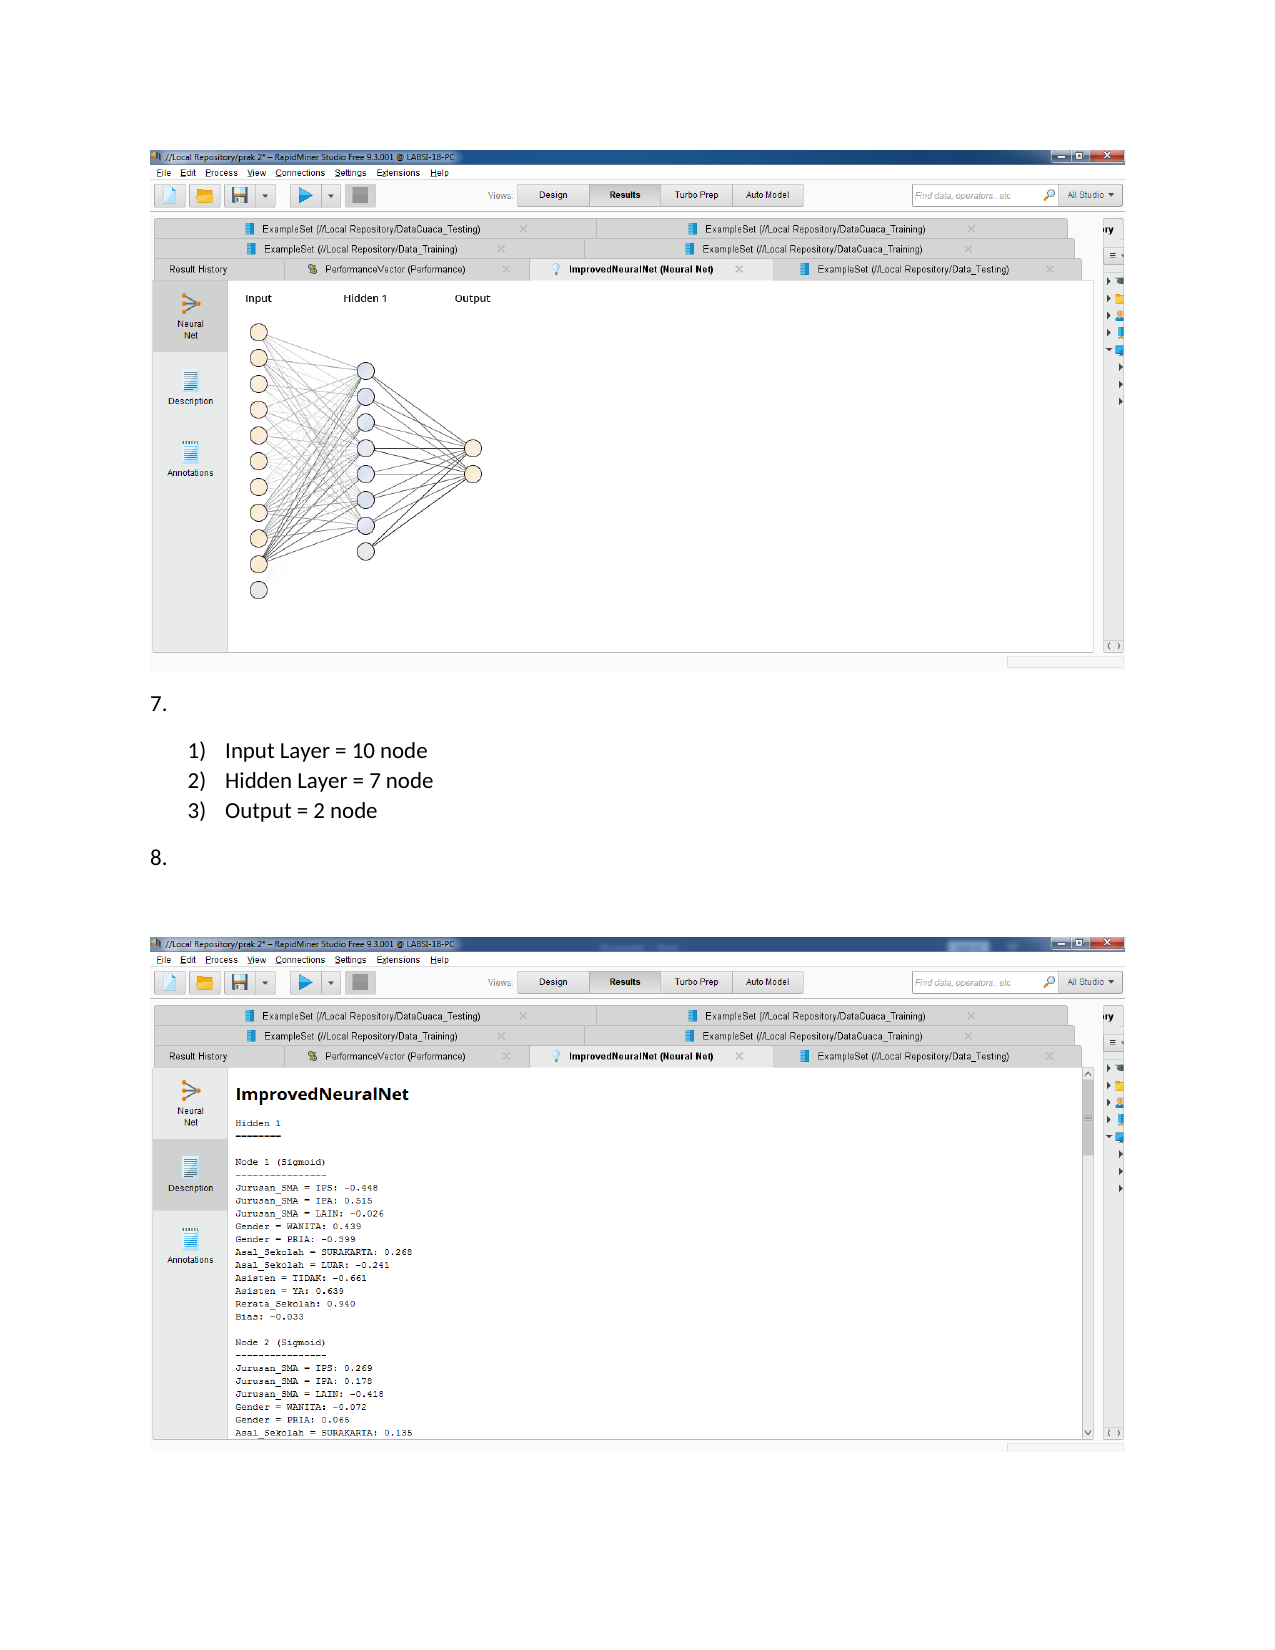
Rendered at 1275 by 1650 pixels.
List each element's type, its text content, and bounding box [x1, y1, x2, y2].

picture [150, 150, 1125, 671]
text 8. [150, 843, 1125, 871]
picture [150, 937, 1125, 1452]
list Hidden Layer = 7 node [187, 766, 1125, 794]
list Output = 2 node [187, 796, 1125, 824]
text 7. [150, 689, 1125, 717]
list Input Layer = 10 node [187, 736, 1125, 764]
